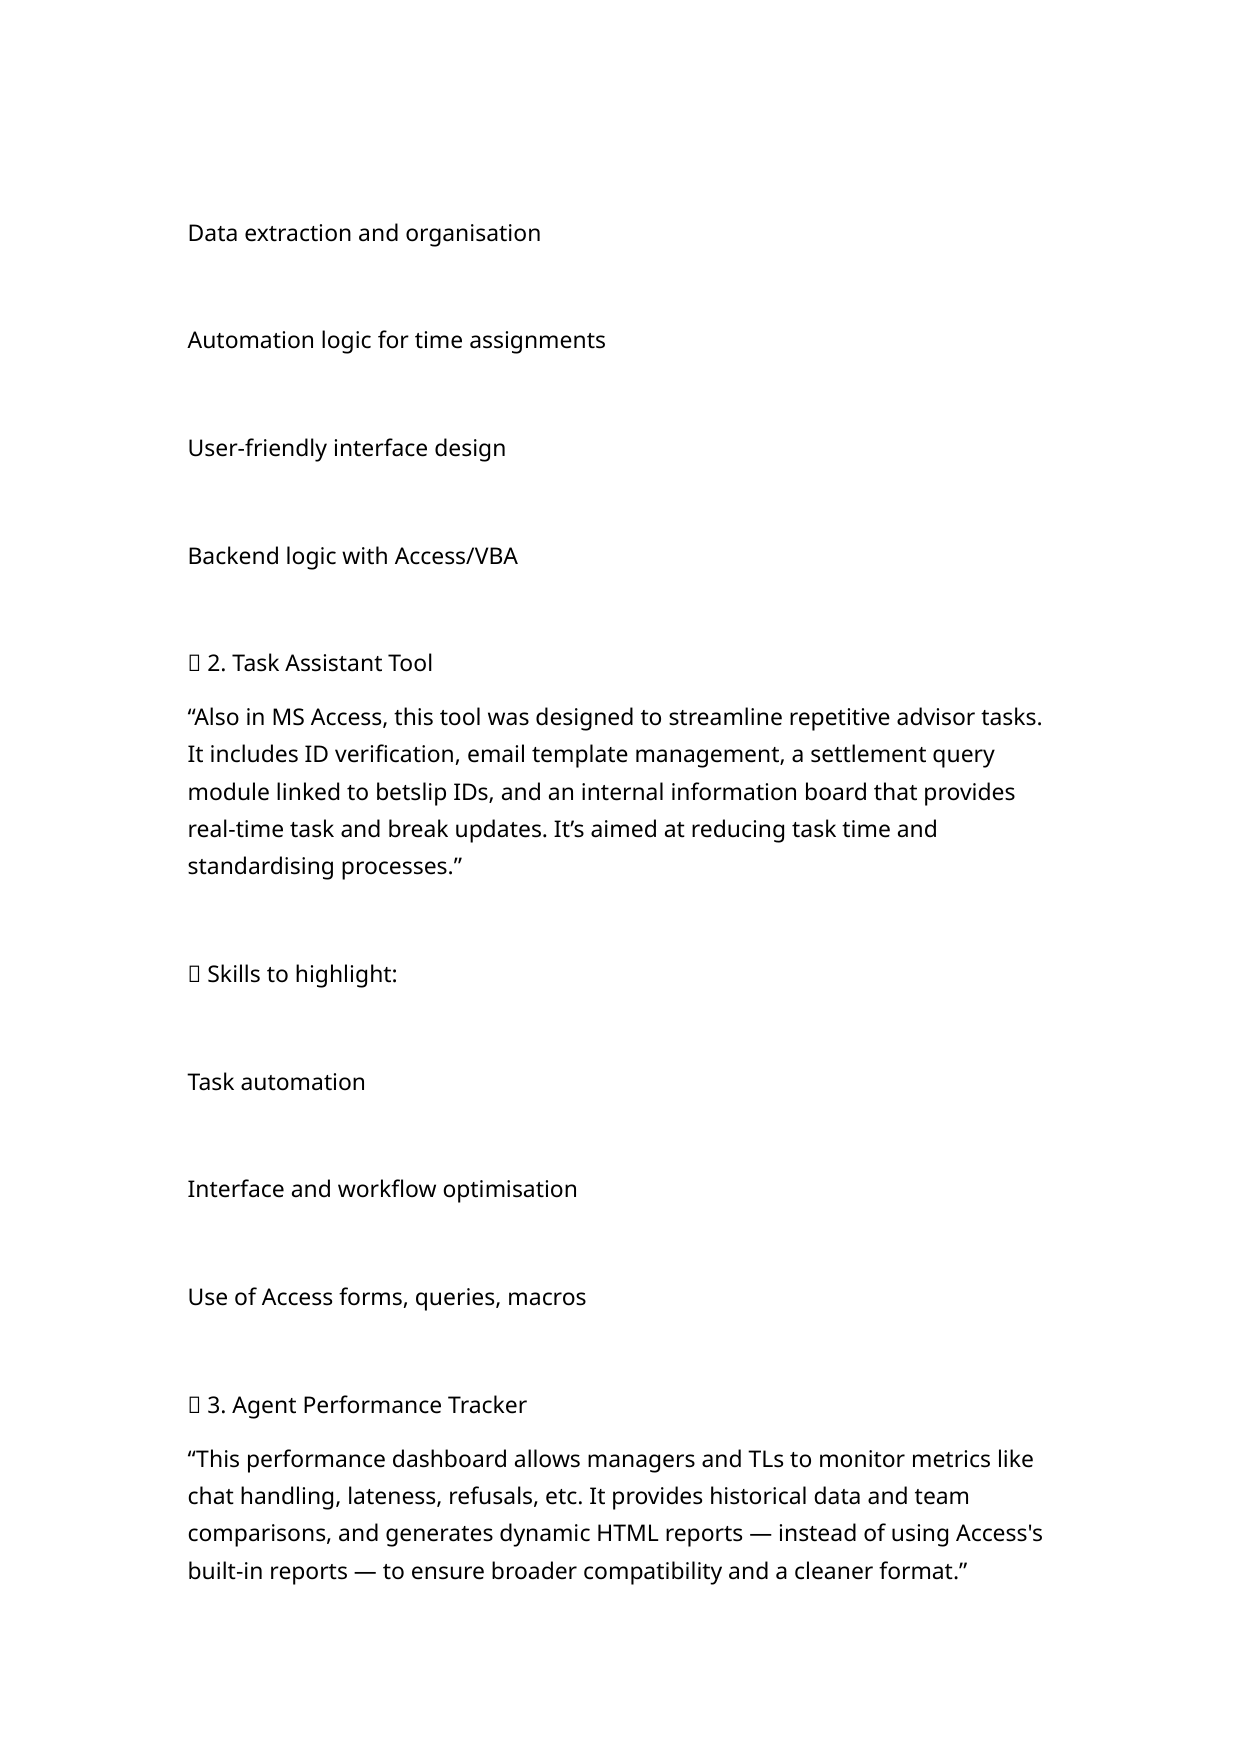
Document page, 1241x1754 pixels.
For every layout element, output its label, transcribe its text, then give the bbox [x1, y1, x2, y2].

text “Also in MS Access, this tool was designed to streamline repetitive advisor tasks. It includes ID verification, email template management, a settlement query module linked to betslip IDs, and an internal information board that provides real-time task and break updates. It’s aimed at reducing task time and standardising processes.” [187, 701, 1053, 882]
text 🔹 2. Task Assistant Tool [187, 647, 1053, 679]
text Task automation [187, 1065, 1053, 1098]
text 🎯 Skills to highlight: [187, 957, 1053, 990]
text User-friendly interface design [187, 431, 1053, 464]
text 🔹 3. Agent Performance Tracker [187, 1388, 1053, 1421]
text Data extraction and organisation [187, 216, 1053, 248]
text Use of Access forms, queries, macros [187, 1281, 1053, 1313]
text Interface and workflow optimisation [187, 1173, 1053, 1205]
text Backend logic with Access/VBA [187, 539, 1053, 571]
text “This performance dashboard allows managers and TLs to monitor metrics like chat handling, lateness, refusals, etc. It provides historical data and team comparisons, and generates dynamic HTML reports — instead of using Access's built-in reports — to ensure broader compatibility and a cleaner format.” [187, 1442, 1053, 1586]
text Automation logic for time assignments [187, 323, 1053, 356]
